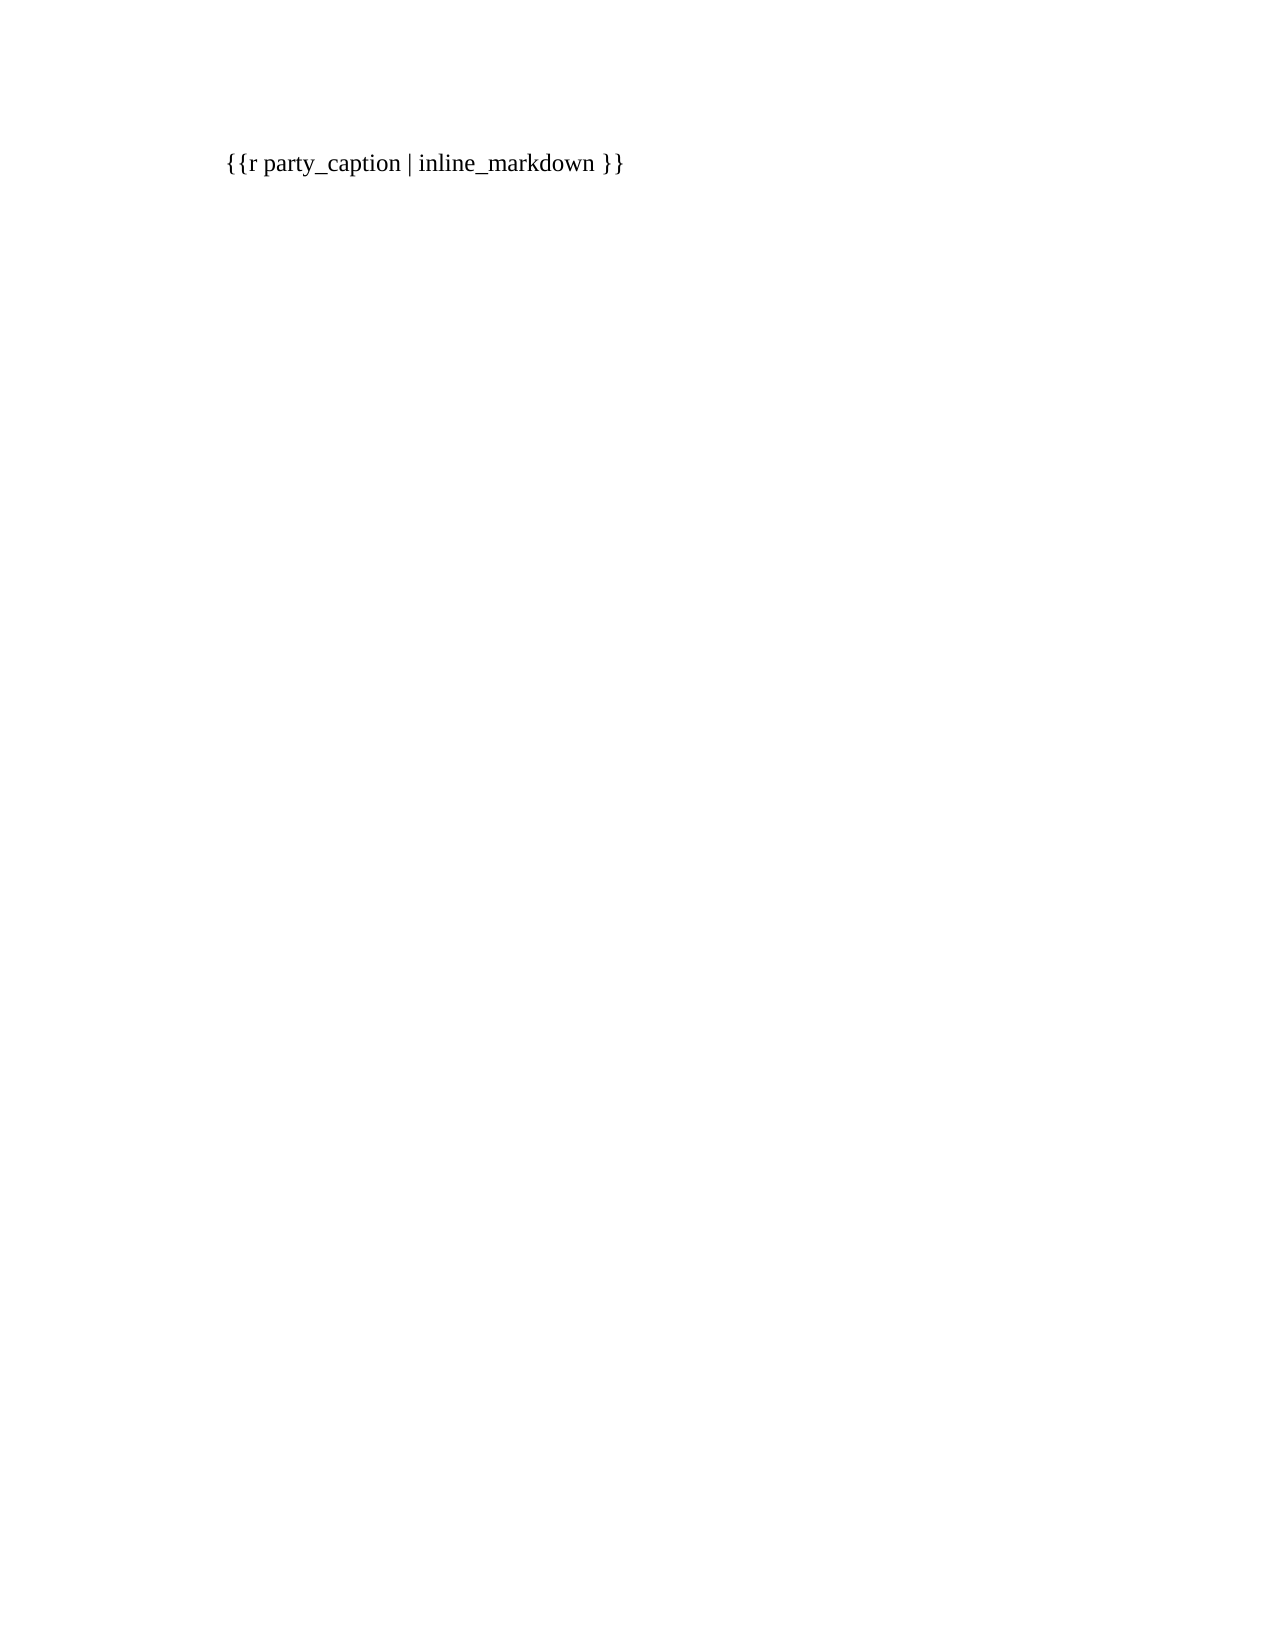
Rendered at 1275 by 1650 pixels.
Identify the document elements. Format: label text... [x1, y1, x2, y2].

text {{r party_caption | inline_markdown }} [225, 150, 1191, 176]
